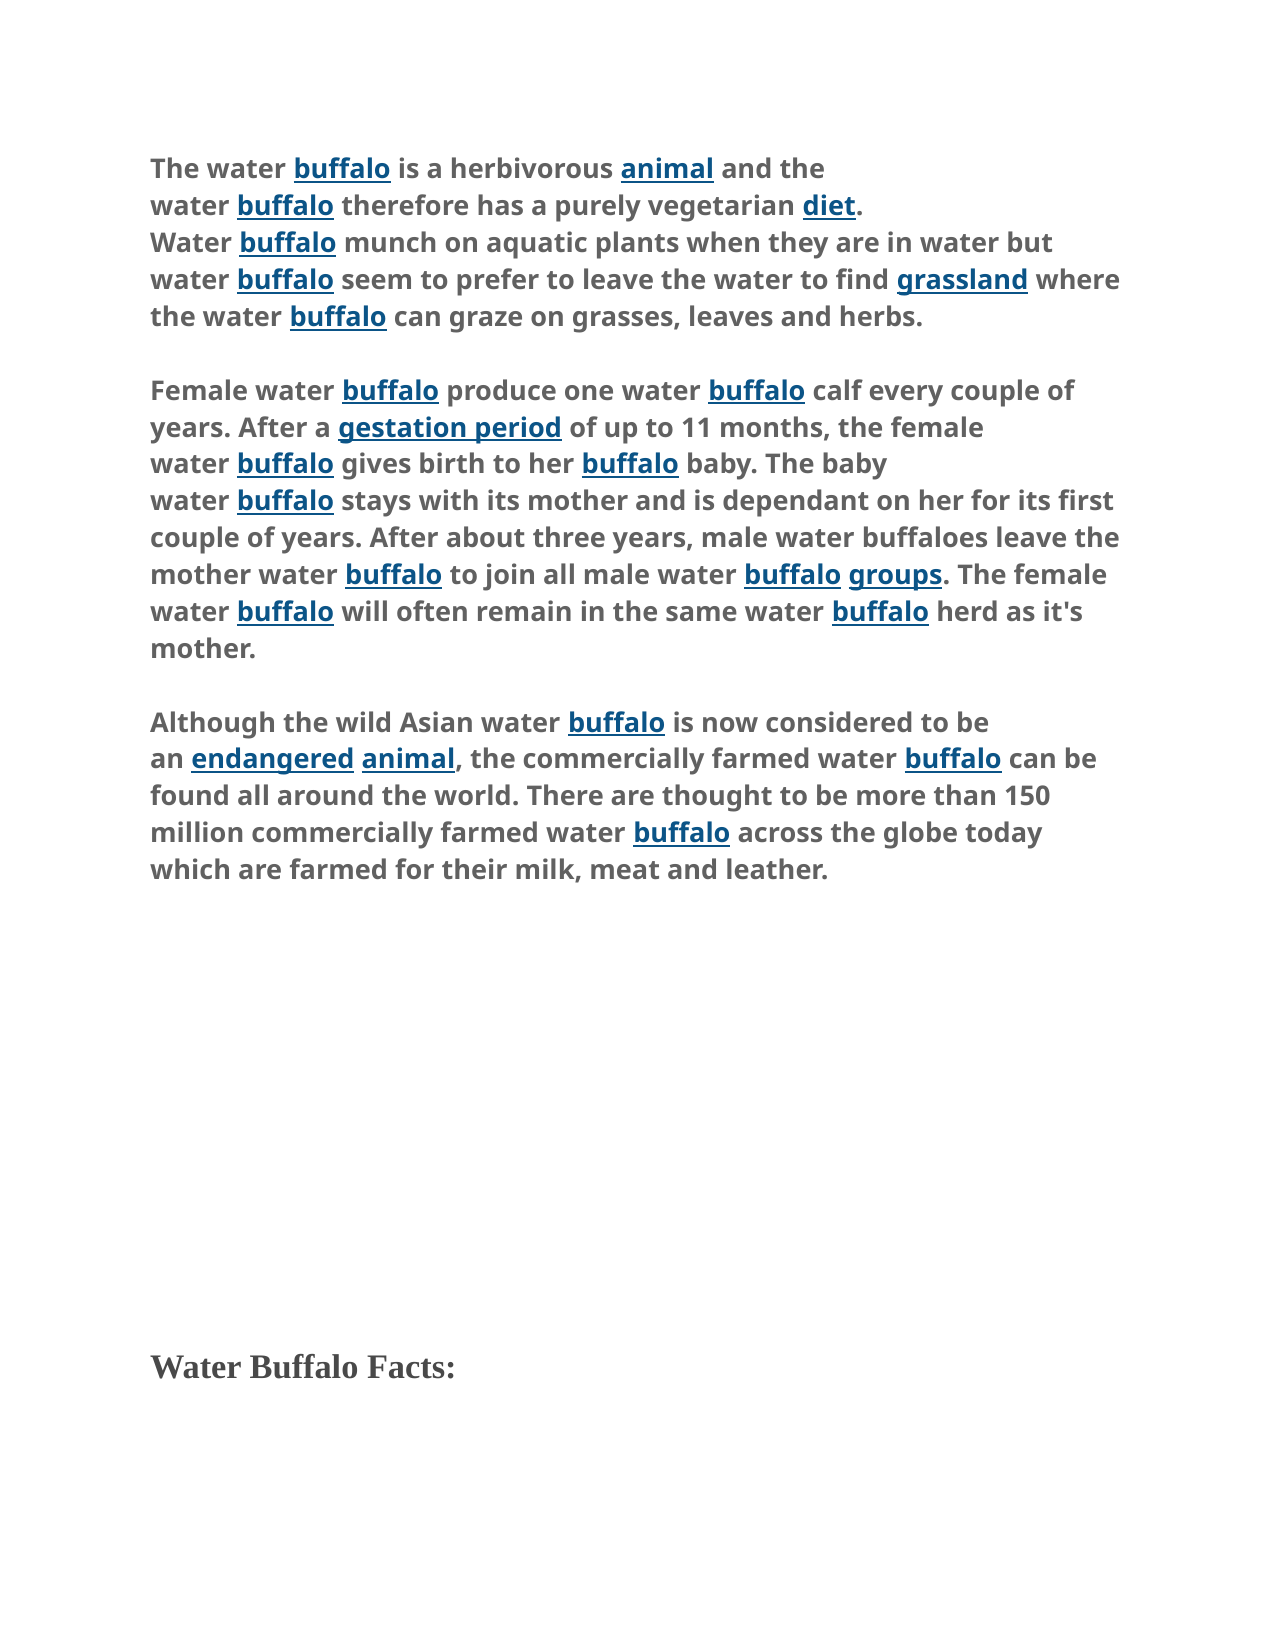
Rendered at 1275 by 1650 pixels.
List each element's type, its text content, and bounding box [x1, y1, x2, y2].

subtitle Water Buffalo Facts: [150, 1347, 1125, 1386]
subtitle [150, 150, 1125, 887]
